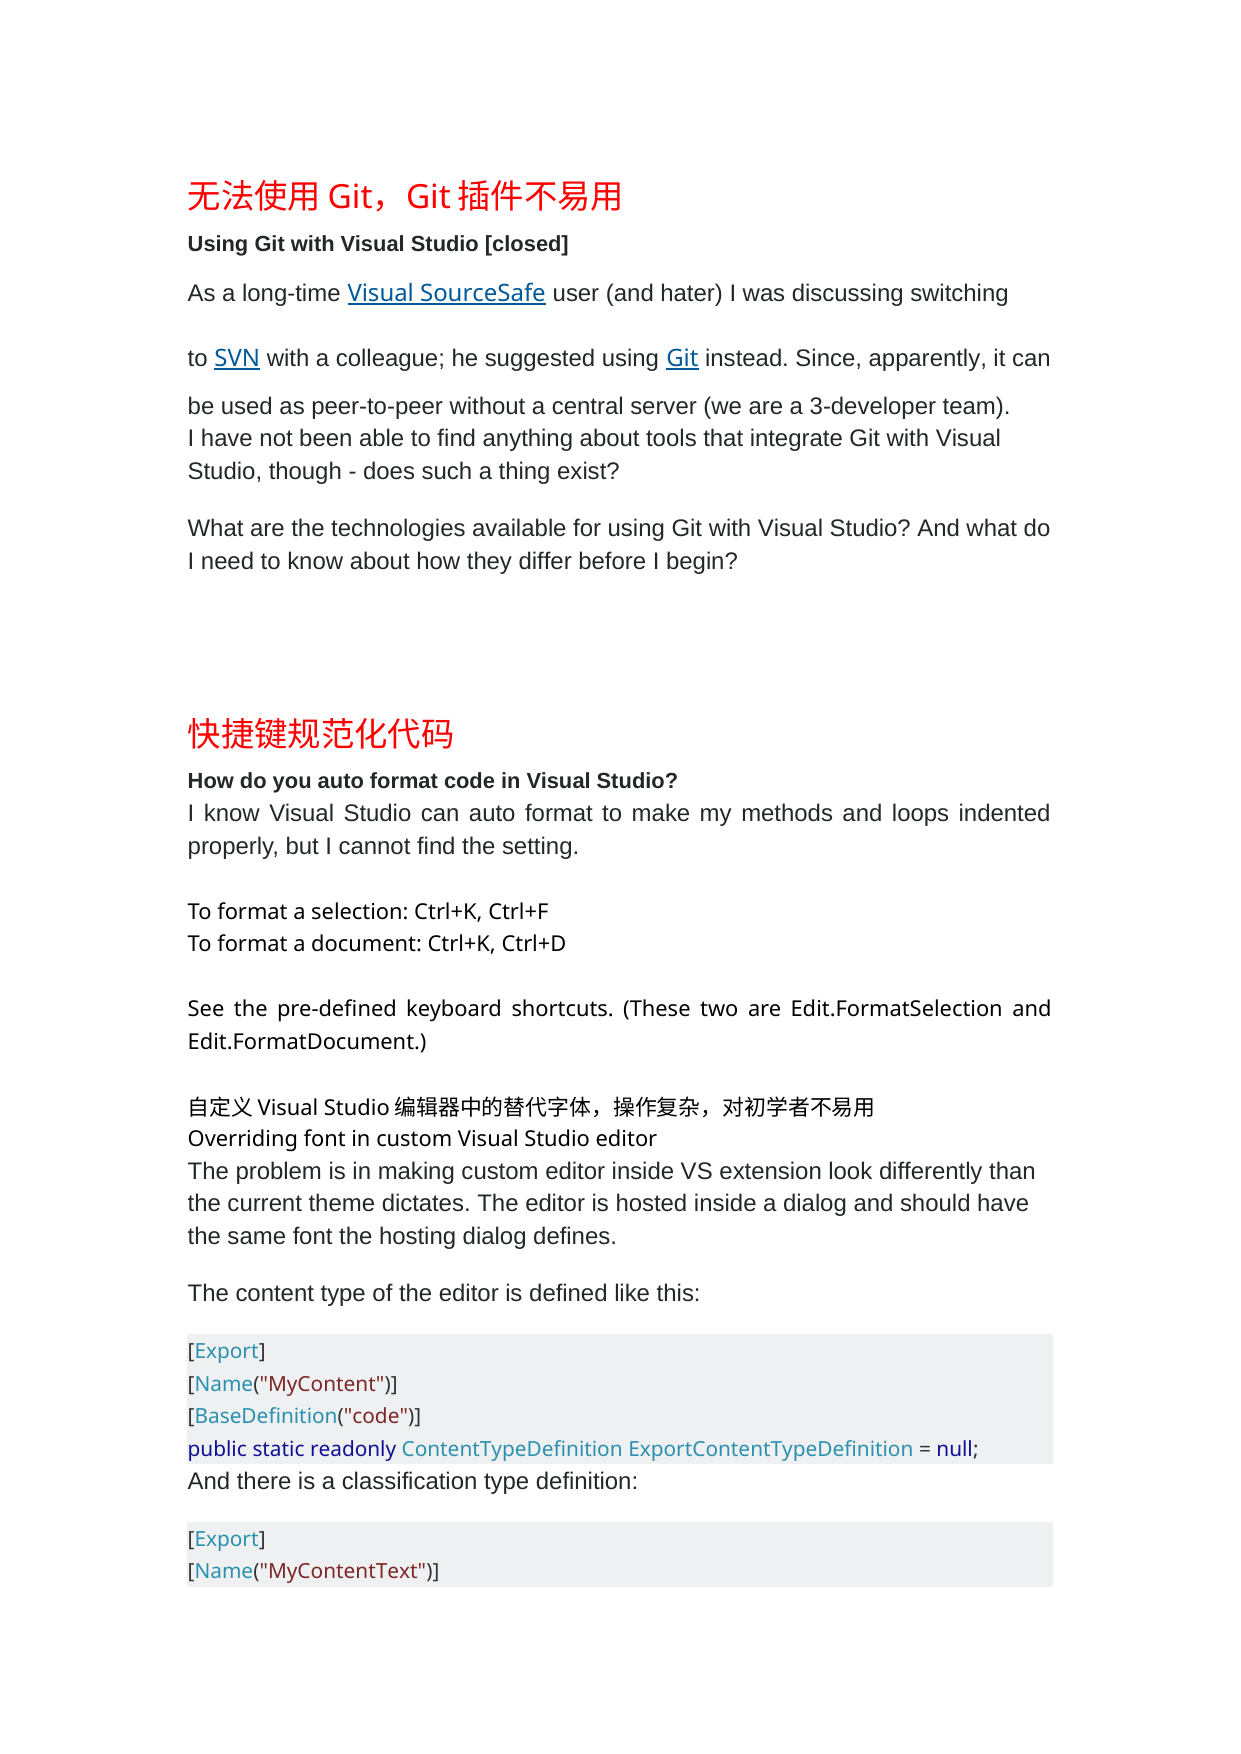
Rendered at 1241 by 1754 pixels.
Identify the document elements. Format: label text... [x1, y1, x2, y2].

text The problem is in making custom editor inside VS extension look differently than the current theme dictates. The editor is hosted inside a dialog and should have the same font the hosting dialog defines. [187, 1154, 1053, 1252]
text [BaseDefinition("code")] [187, 1399, 1053, 1432]
text 快捷键规范化代码 [187, 699, 1053, 764]
text 无法使用Git，Git插件不易用 [187, 162, 1053, 227]
text I have not been able to find anything about tools that integrate Git with Visual Studio, though - does such a thing exist? [187, 422, 1053, 487]
text [Name("MyContentText")] [187, 1554, 1053, 1587]
text [Export] [187, 1334, 1053, 1367]
text [Export] [187, 1522, 1053, 1554]
text To format a selection: Ctrl+K, Ctrl+F [187, 894, 1053, 927]
text The content type of the editor is defined like this: [187, 1277, 1053, 1309]
text What are the technologies available for using Git with Visual Studio? And what do I need to know about how they differ before I begin? [187, 512, 1053, 577]
text And there is a classification type definition: [187, 1464, 1053, 1497]
text public static readonly ContentTypeDefinition ExportContentTypeDefinition = null; [187, 1432, 1053, 1464]
text As a long-time Visual SourceSafe user (and hater) I was discussing switching to SVN with a colleague; he suggested using Git instead. Since, apparently, it can be used as peer-to-peer without a central server (we are a 3-developer team). [187, 259, 1053, 422]
text How do you auto format code in Visual Studio? [187, 764, 1053, 797]
text I know Visual Studio can auto format to make my methods and loops indented properly, but I cannot find the setting. [187, 797, 1053, 862]
text 自定义Visual Studio编辑器中的替代字体，操作复杂，对初学者不易用 [187, 1089, 1053, 1122]
text Overriding font in custom Visual Studio editor [187, 1122, 1053, 1154]
text See the pre-defined keyboard shortcuts. (These two are Edit.FormatSelection and Edit.FormatDocument.) [187, 992, 1053, 1057]
text Using Git with Visual Studio [closed] [187, 227, 1053, 259]
text [Name("MyContent")] [187, 1367, 1053, 1399]
text To format a document: Ctrl+K, Ctrl+D [187, 927, 1053, 959]
